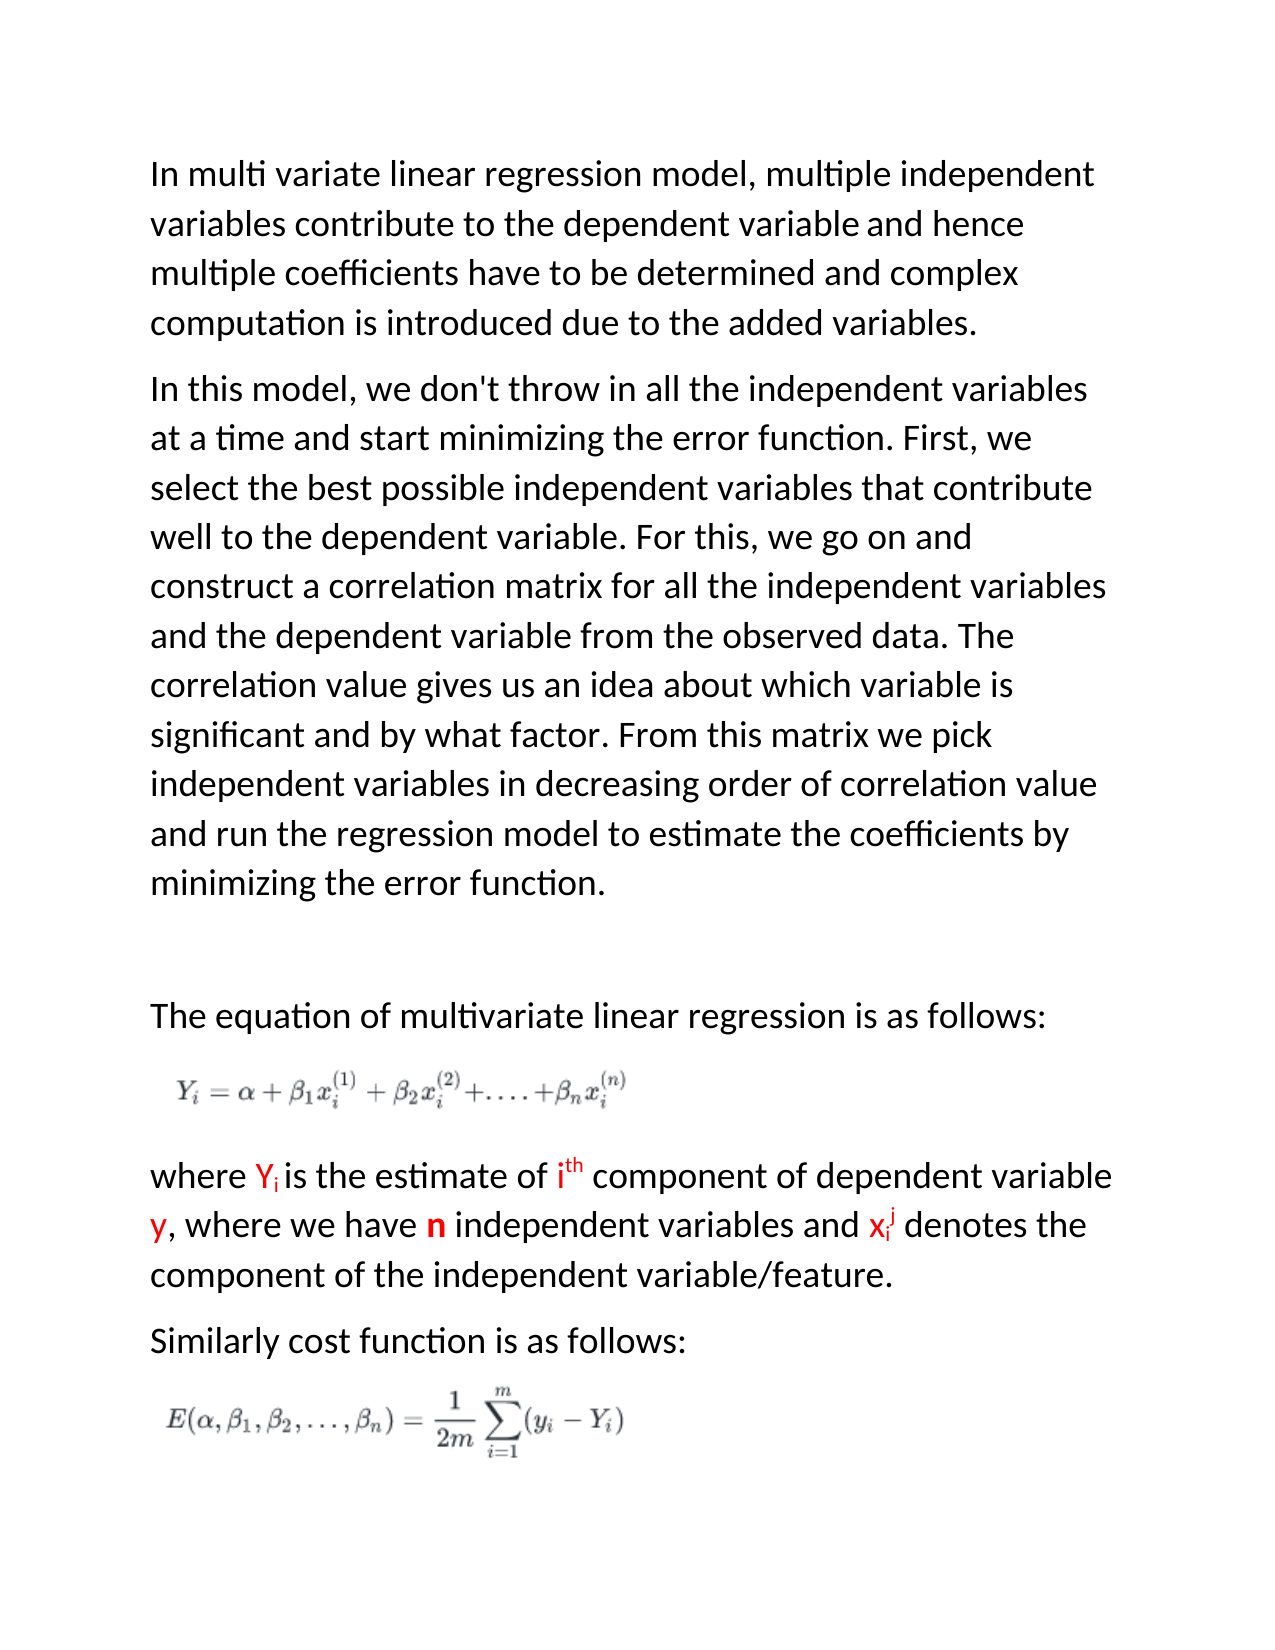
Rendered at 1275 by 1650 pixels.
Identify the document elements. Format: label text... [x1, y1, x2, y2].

picture [150, 1057, 643, 1133]
text where Yi is the estimate of ith component of dependent variable y, where we have n independent variables and xij denotes the component of the independent variable/feature. [150, 1152, 1125, 1296]
text In multi variate linear regression model, multiple independent variables contribute to the dependent variable and hence multiple coefficients have to be determined and complex computation is introduced due to the added variables. [150, 150, 1125, 344]
text Similarly cost function is as follows: [150, 1317, 1125, 1363]
picture [150, 1382, 649, 1469]
text In this model, we don't throw in all the independent variables at a time and start minimizing the error function. First, we select the best possible independent variables that contribute well to the dependent variable. For this, we go on and construct a correlation matrix for all the independent variables and the dependent variable from the observed data. The correlation value gives us an idea about which variable is significant and by what factor. From this matrix we pick independent variables in decreasing order of correlation value and run the regression model to estimate the coefficients by minimizing the error function. [150, 364, 1125, 905]
text The equation of multivariate linear regression is as follows: [150, 992, 1125, 1037]
